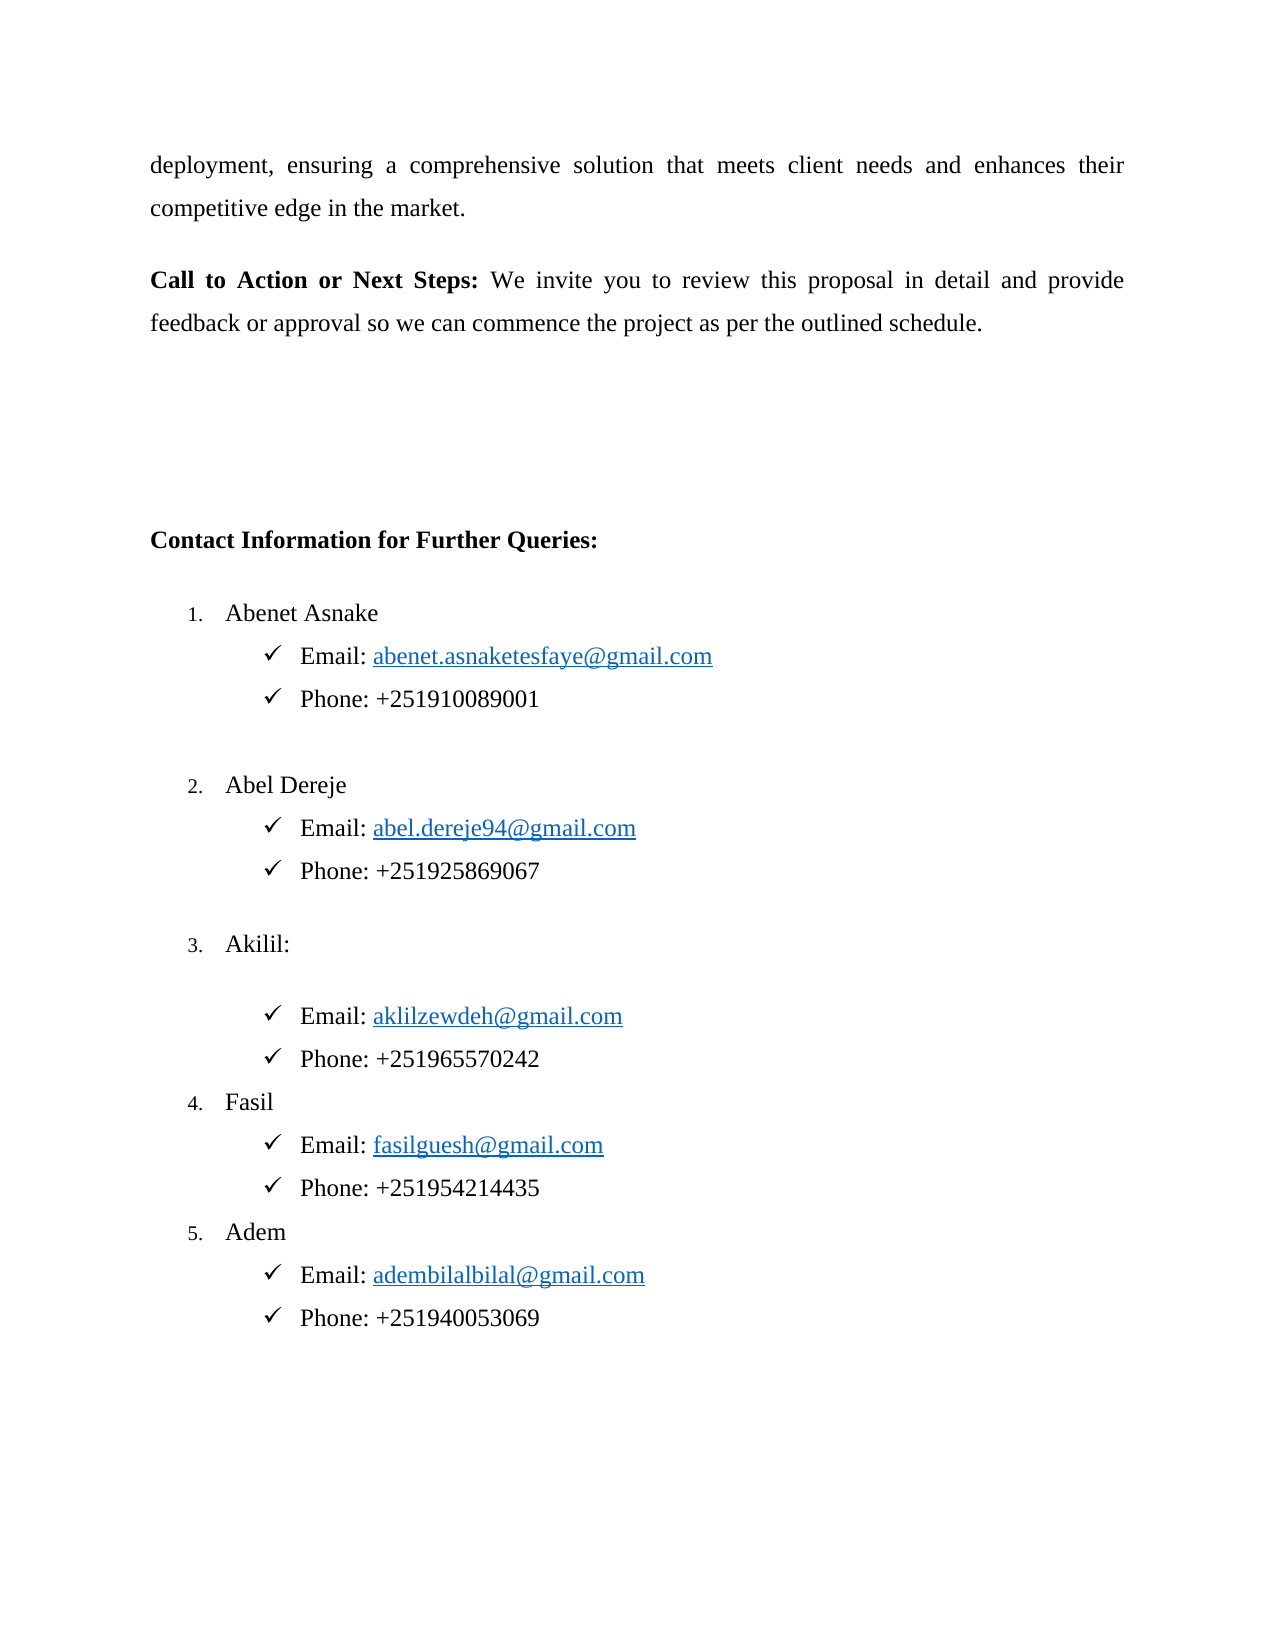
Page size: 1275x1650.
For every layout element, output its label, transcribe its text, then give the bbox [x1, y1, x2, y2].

list Email: adembilalbilal@gmail.com [262, 1260, 1125, 1288]
list Email: fasilguesh@gmail.com [262, 1130, 1125, 1159]
list Abel Dereje [187, 770, 1125, 799]
list Phone: +251954214435 [262, 1173, 1125, 1202]
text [150, 150, 1125, 222]
list Email: abenet.asnaketesfaye@gmail.com [262, 641, 1125, 669]
list Email: aklilzewdeh@gmail.com [262, 1001, 1125, 1030]
text Contact Information for Further Queries: [150, 525, 1125, 554]
text Call to Action or Next Steps: We invite you to review this proposal in detail and provide feedback or approval so we can commence the project as per the outlined schedule. [150, 265, 1125, 337]
list Phone: +251910089001 [262, 684, 1125, 713]
list Phone: +251965570242 [262, 1044, 1125, 1073]
list Fasil [187, 1087, 1125, 1116]
list Adem [187, 1217, 1125, 1245]
list Phone: +251940053069 [262, 1303, 1125, 1332]
list Phone: +251925869067 [262, 856, 1125, 885]
list Abenet Asnake [187, 598, 1125, 626]
list Akilil: [187, 929, 1125, 957]
list Email: abel.dereje94@gmail.com [262, 813, 1125, 842]
